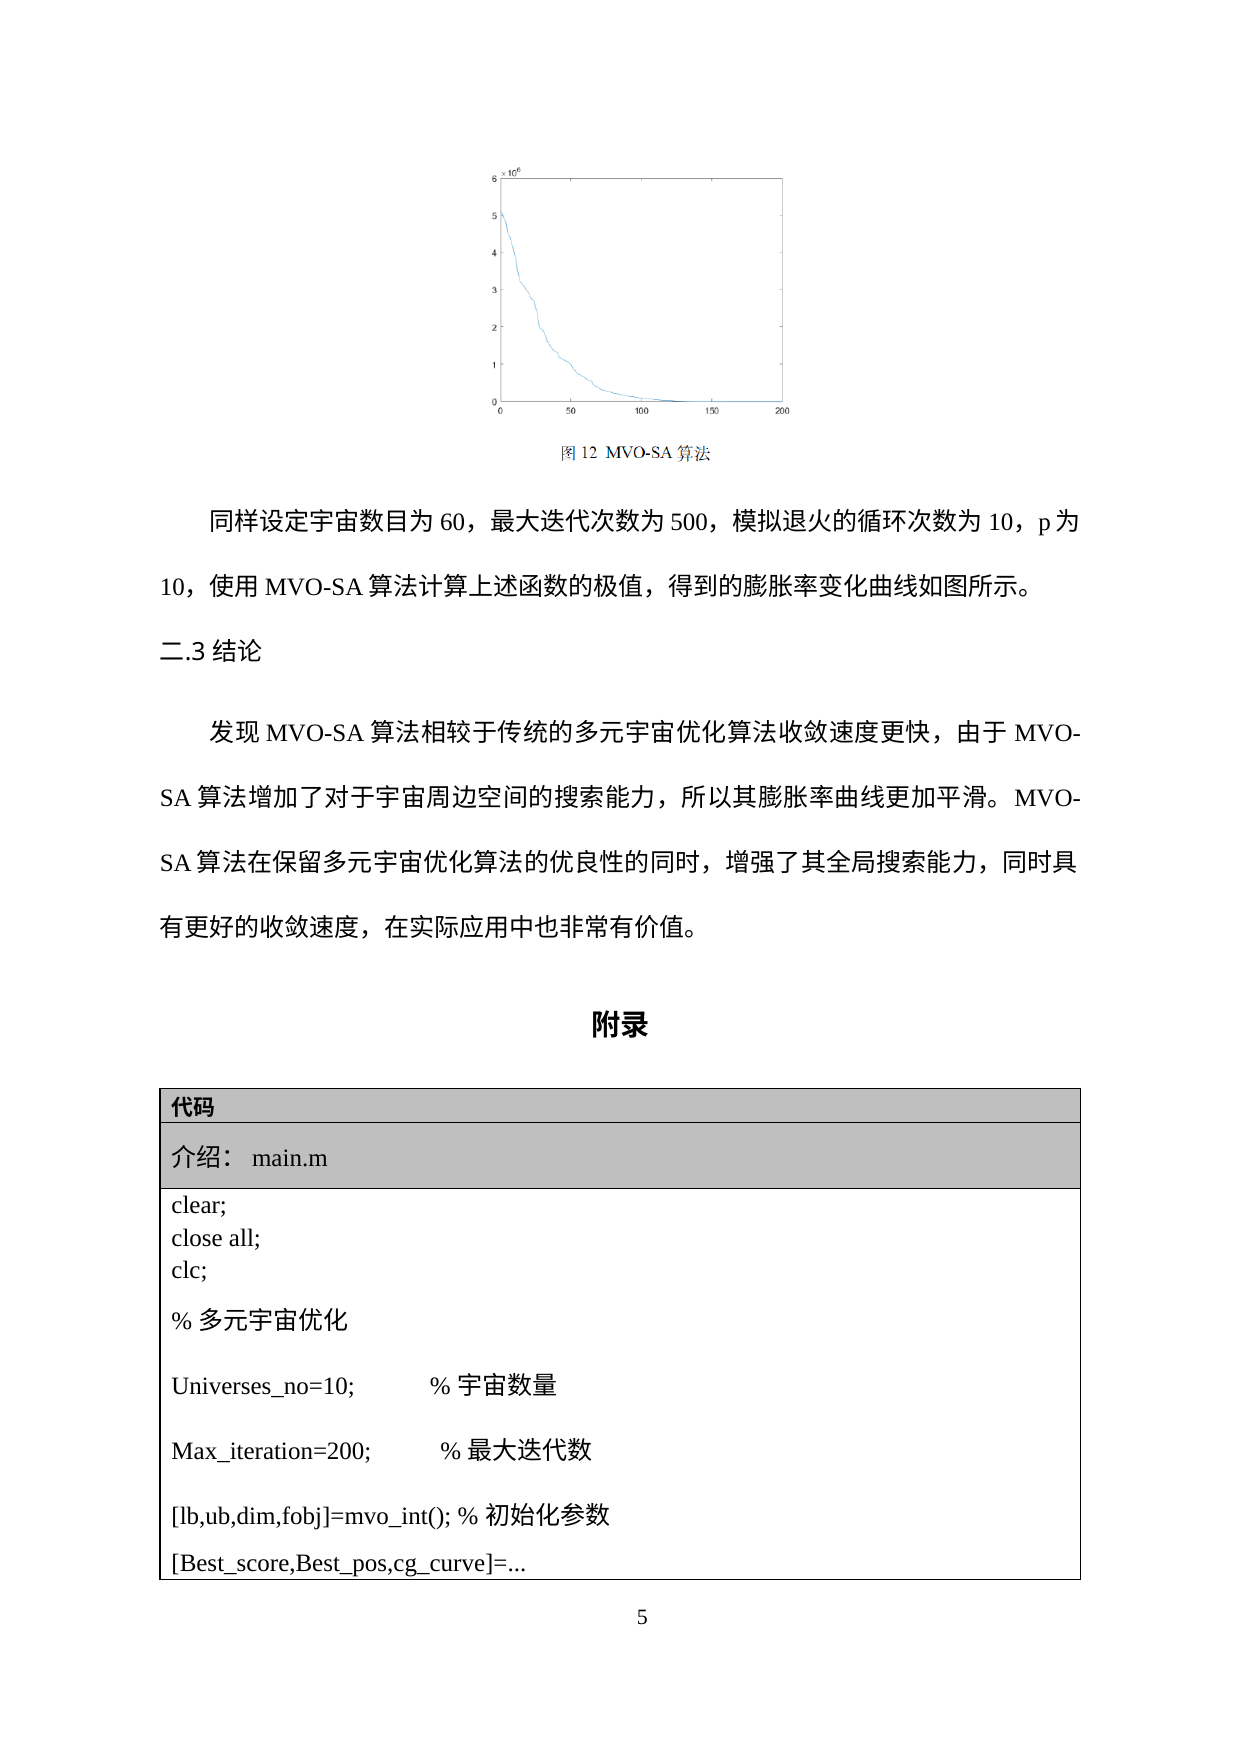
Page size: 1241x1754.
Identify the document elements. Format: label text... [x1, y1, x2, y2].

text 同样设定宇宙数目为60，最大迭代次数为500，模拟退火的循环次数为10，p为10，使用MVO-SA算法计算上述函数的极值，得到的膨胀率变化曲线如图所示。 [159, 487, 1081, 617]
subtitle 结论 [159, 617, 1081, 682]
picture [465, 161, 826, 483]
text 发现MVO-SA算法相较于传统的多元宇宙优化算法收敛速度更快，由于MVO-SA算法增加了对于宇宙周边空间的搜索能力，所以其膨胀率曲线更加平滑。MVO-SA算法在保留多元宇宙优化算法的优良性的同时，增强了其全局搜索能力，同时具有更好的收敛速度，在实际应用中也非常有价值。 [159, 698, 1081, 958]
text 附录 [159, 991, 1081, 1056]
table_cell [161, 1189, 1080, 1579]
table_cell 介绍： main.m [161, 1123, 1080, 1188]
table_header 代码 [161, 1089, 1080, 1122]
